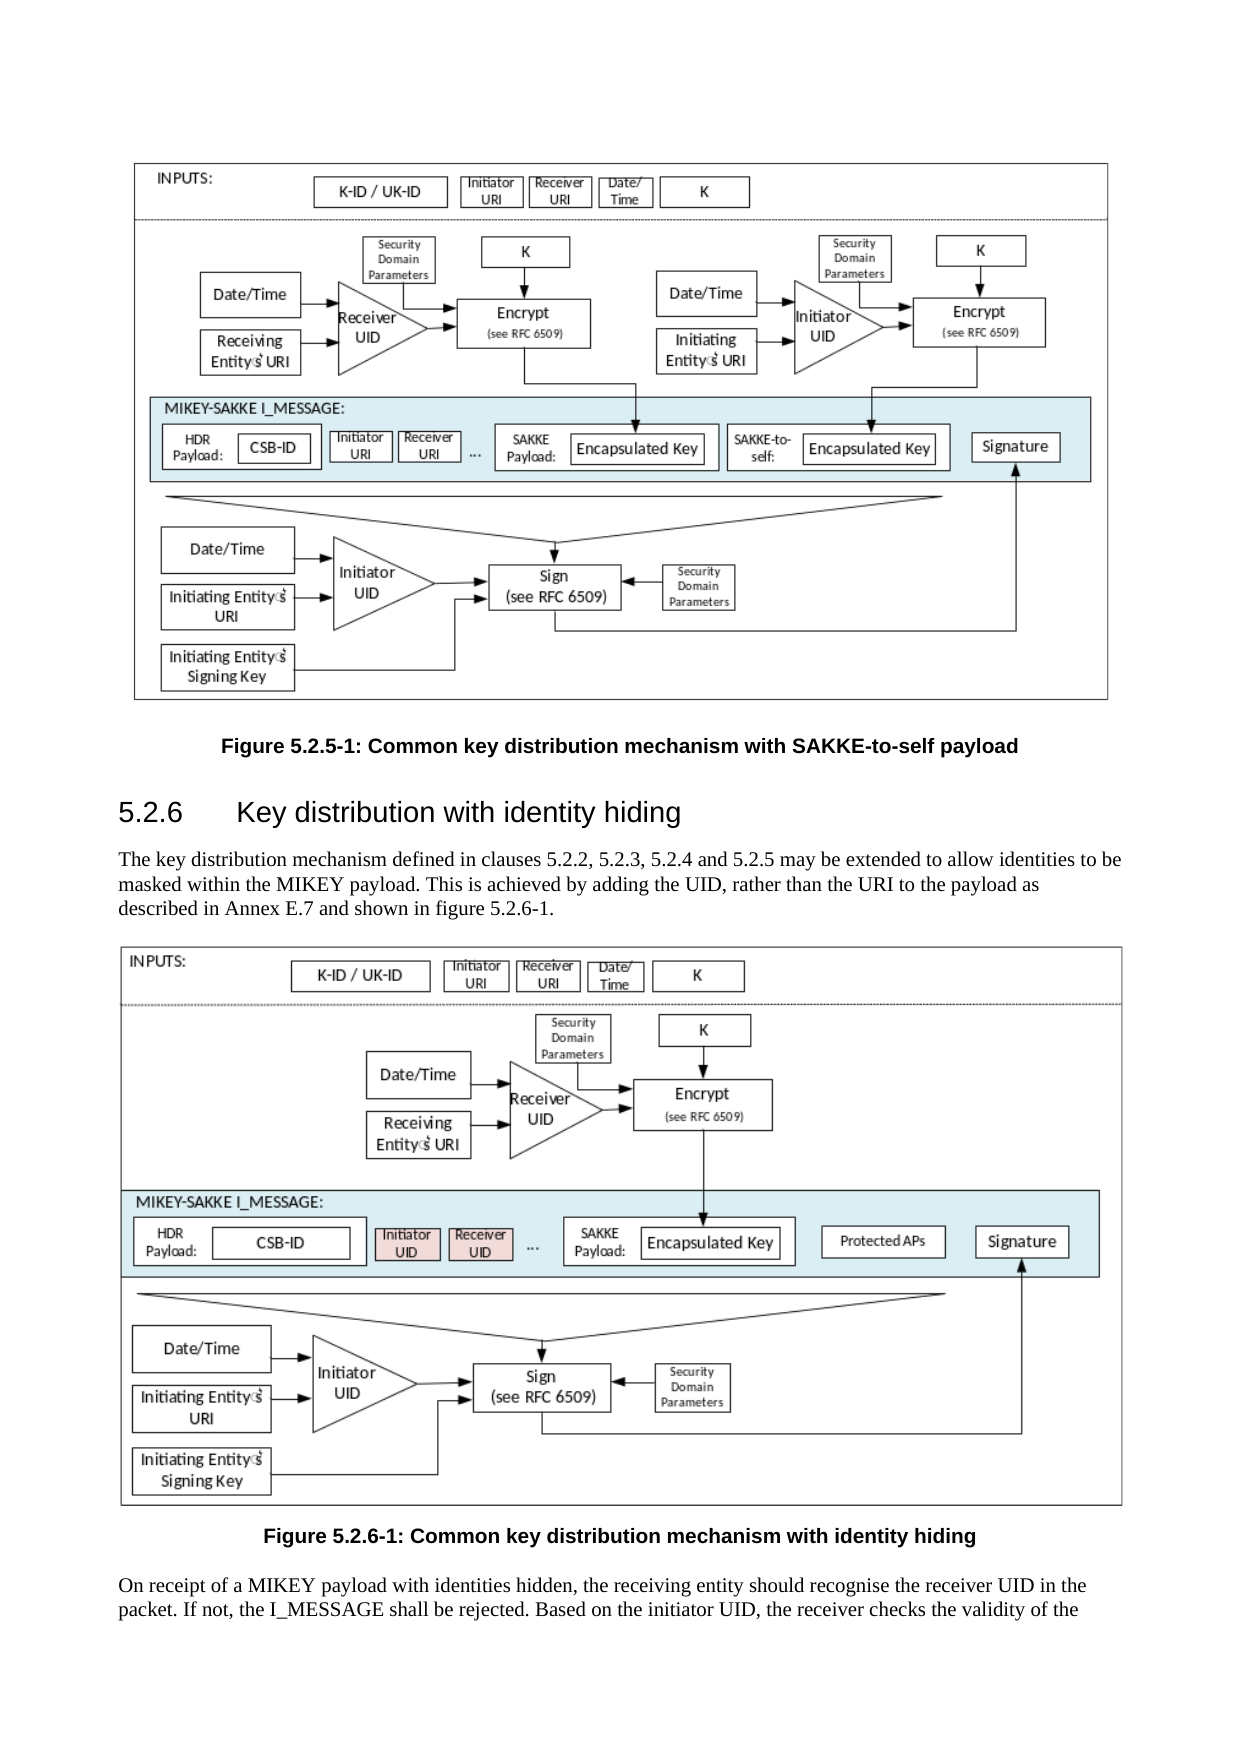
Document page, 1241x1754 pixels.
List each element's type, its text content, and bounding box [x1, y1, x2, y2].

text Figure 5.2.6-1: Common key distribution mechanism with identity hiding [118, 1524, 1122, 1548]
text Figure 5.2.5-1: Common key distribution mechanism with SAKKE-to-self payload [118, 734, 1122, 758]
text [118, 1573, 1122, 1621]
subtitle 5.2.6 Key distribution with identity hiding [118, 795, 1122, 829]
text The key distribution mechanism defined in clauses 5.2.2, 5.2.3, 5.2.4 and 5.2.5 may be extended to allow identities to be masked within the MIKEY payload. This is achieved by adding the UID, rather than the URI to the payload as described in Annex E.7 and shown in figure 5.2.6-1. [118, 847, 1122, 919]
